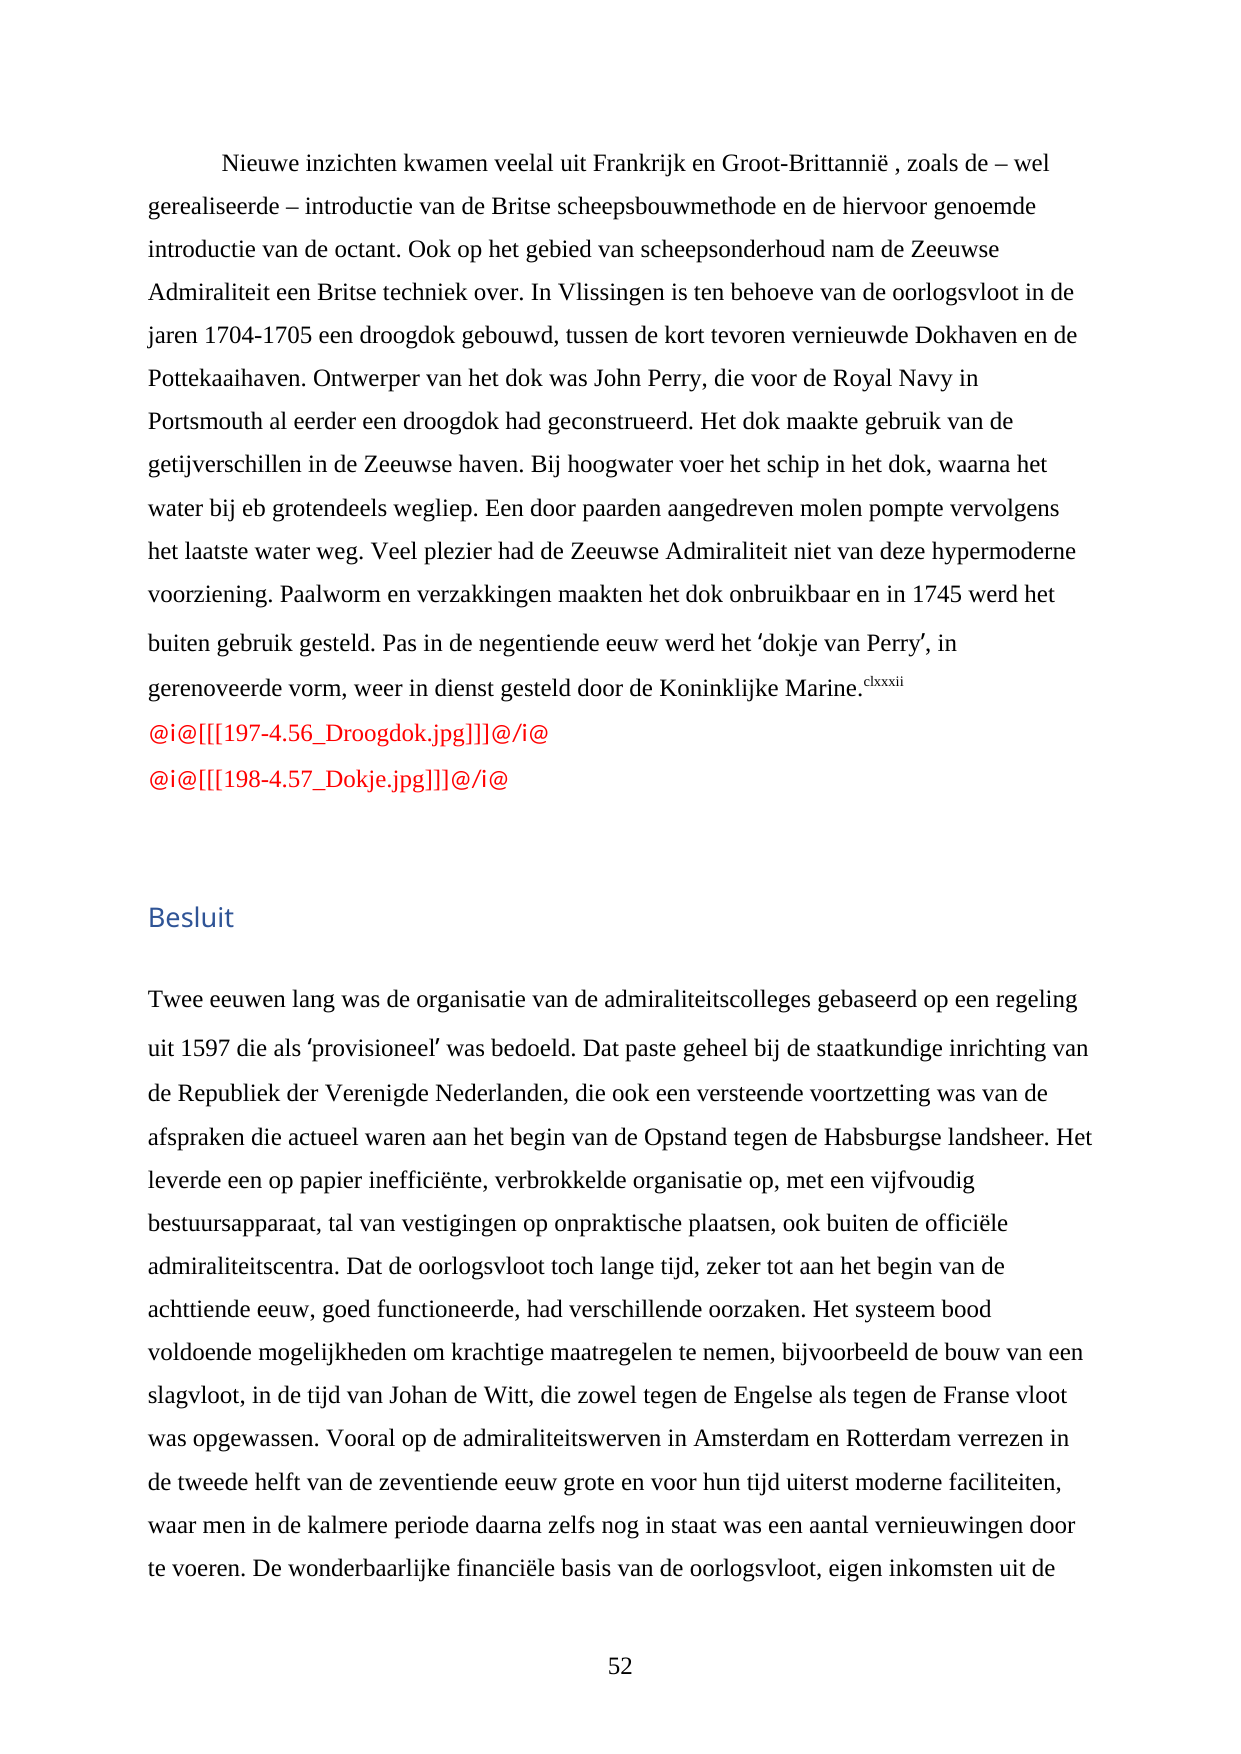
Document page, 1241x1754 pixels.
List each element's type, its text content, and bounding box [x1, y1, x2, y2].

text Nieuwe inzichten kwamen veelal uit Frankrijk en Groot-Brittannië , zoals de – wel gerealiseerde – introductie van de Britse scheepsbouwmethode en de hiervoor genoemde introductie van de octant. Ook op het gebied van scheepsonderhoud nam de Zeeuwse Admiraliteit een Britse techniek over. In Vlissingen is ten behoeve van de oorlogsvloot in de jaren 1704-1705 een droogdok gebouwd, tussen de kort tevoren vernieuwde Dokhaven en de Pottekaaihaven. Ontwerper van het dok was John Perry, die voor de Royal Navy in Portsmouth al eerder een droogdok had geconstrueerd. Het dok maakte gebruik van de getijverschillen in de Zeeuwse haven. Bij hoogwater voer het schip in het dok, waarna het water bij eb grotendeels wegliep. Een door paarden aangedreven molen pompte vervolgens het laatste water weg. Veel plezier had de Zeeuwse Admiraliteit niet van deze hypermoderne voorziening. Paalworm en verzakkingen maakten het dok onbruikbaar en in 1745 werd het buiten gebruik gesteld. Pas in de negentiende eeuw werd het ‘dokje van Perry’, in gerenoveerde vorm, weer in dienst gesteld door de Koninklijke Marine. @i@[[[197-4.56_Droogdok.jpg]]]@/i@ @i@[[[198-4.57_Dokje.jpg]]]@/i@ [148, 148, 1093, 793]
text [148, 984, 1093, 1582]
subtitle Besluit [148, 899, 1093, 936]
